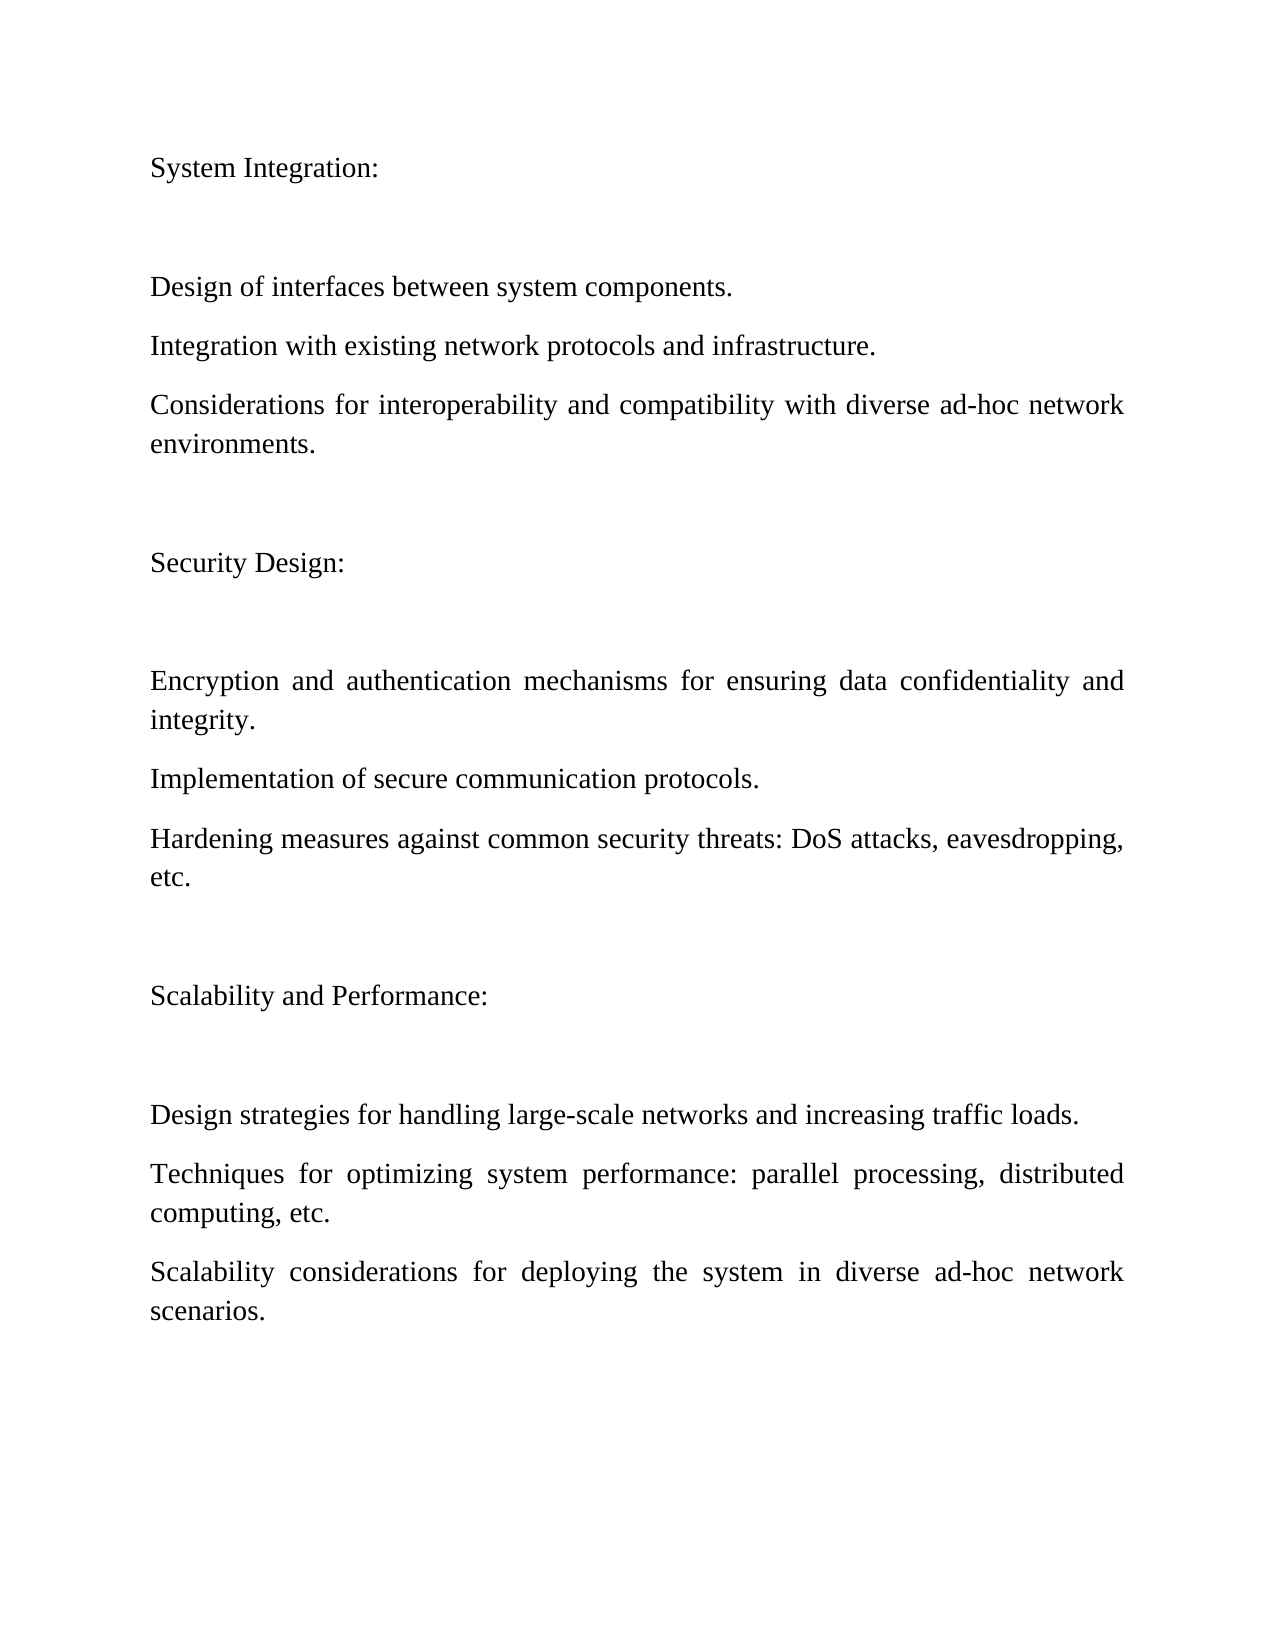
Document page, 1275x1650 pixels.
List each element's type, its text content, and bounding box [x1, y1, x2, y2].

text Integration with existing network protocols and infrastructure. [150, 328, 1125, 362]
text Implementation of secure communication protocols. [150, 761, 1125, 795]
text Security Design: [150, 545, 1125, 578]
text System Integration: [150, 150, 1125, 183]
text Scalability and Performance: [150, 978, 1125, 1012]
text Hardening measures against common security threats: DoS attacks, eavesdropping, etc. [150, 821, 1125, 893]
text Scalability considerations for deploying the system in diverse ad-hoc network scenarios. [150, 1254, 1125, 1326]
text Considerations for interoperability and compatibility with diverse ad-hoc network environments. [150, 387, 1125, 459]
text Techniques for optimizing system performance: parallel processing, distributed computing, etc. [150, 1156, 1125, 1228]
text Encryption and authentication mechanisms for ensuring data confidentiality and integrity. [150, 663, 1125, 736]
text Design strategies for handling large-scale networks and increasing traffic loads. [150, 1097, 1125, 1130]
text Design of interfaces between system components. [150, 269, 1125, 302]
